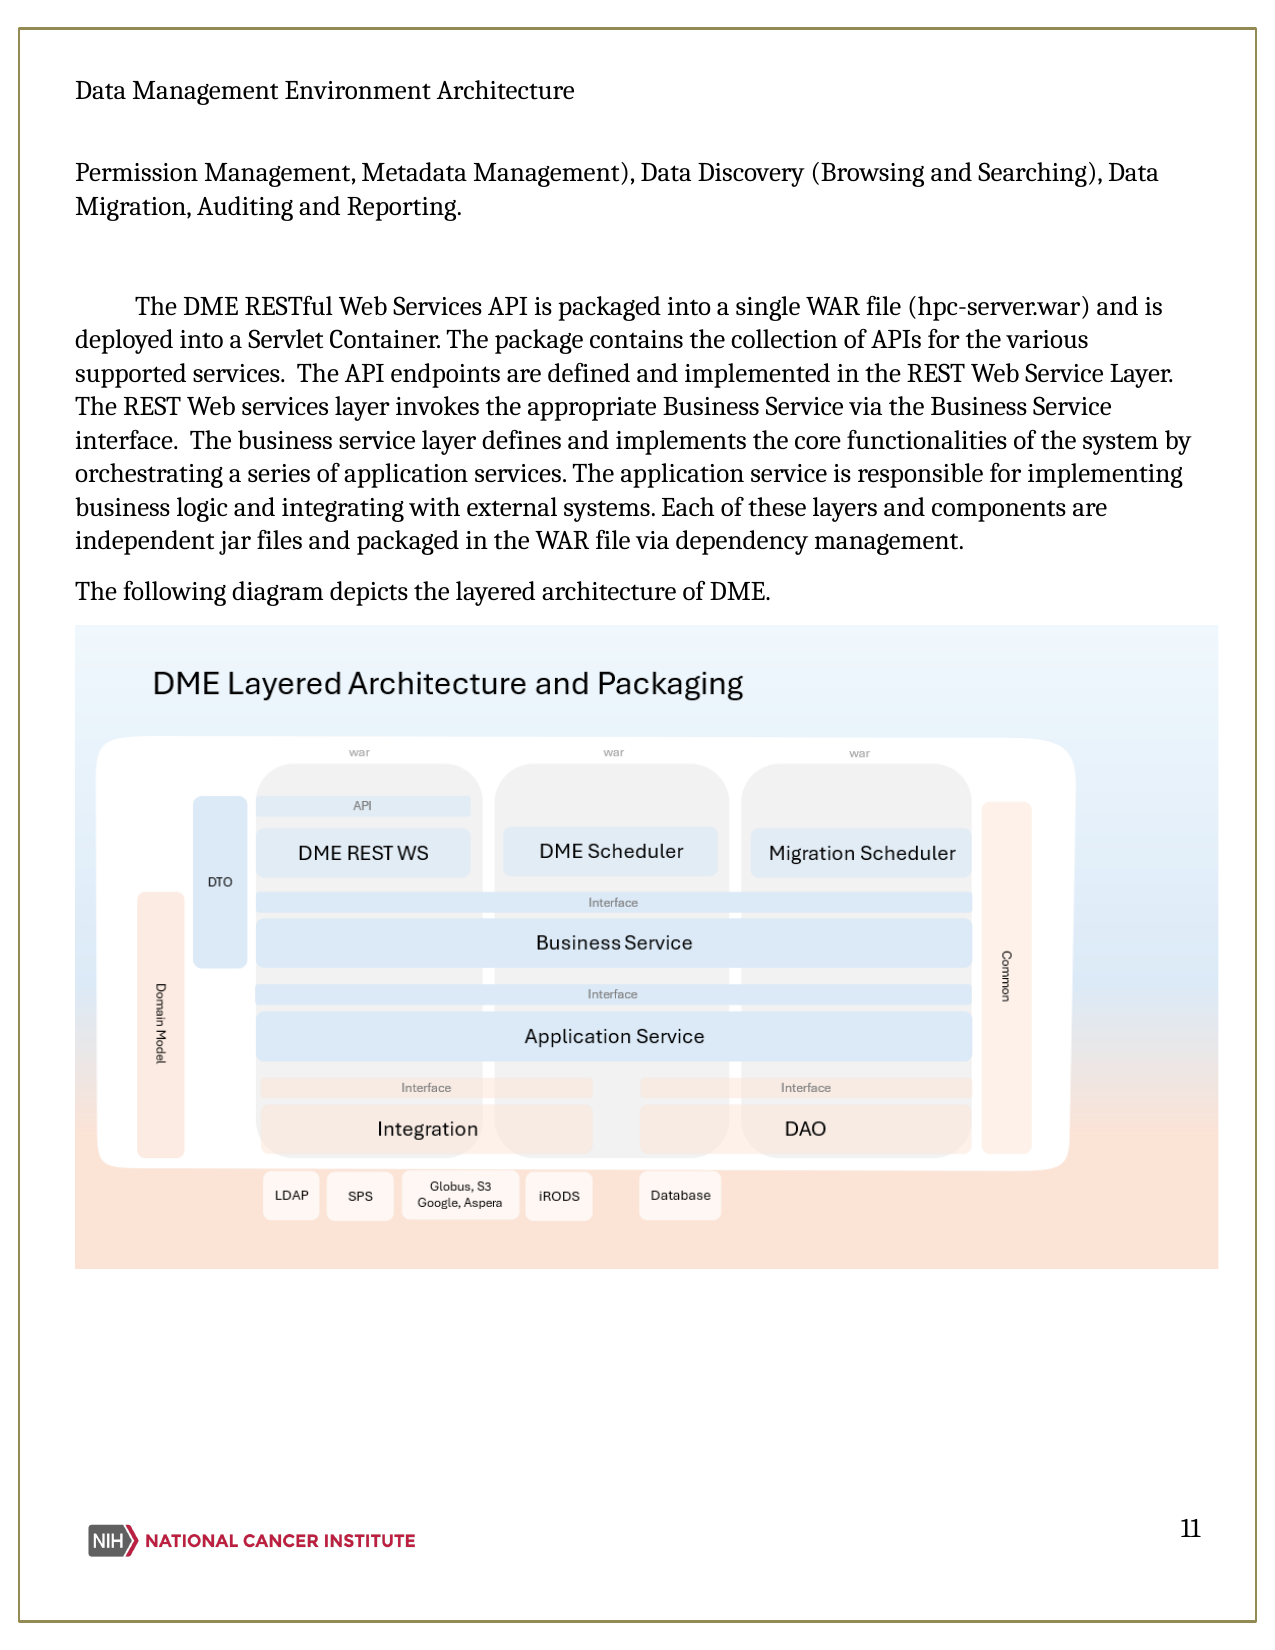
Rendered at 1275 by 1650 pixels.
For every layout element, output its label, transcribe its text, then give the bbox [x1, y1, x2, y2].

text The following diagram depicts the layered architecture of DME. [75, 576, 1200, 607]
text The DME RESTful Web Services API is packaged into a single WAR file (hpc-server.war) and is deployed into a Servlet Container. The package contains the collection of APIs for the various supported services. The API endpoints are defined and implemented in the REST Web Service Layer. The REST Web services layer invokes the appropriate Business Service via the Business Service interface. The business service layer defines and implements the core functionalities of the system by orchestrating a series of application services. The application service is responsible for implementing business logic and integrating with external systems. Each of these layers and components are independent jar files and packaged in the WAR file via dependency management. [75, 291, 1200, 557]
picture [75, 1511, 428, 1570]
picture [75, 625, 1219, 1269]
